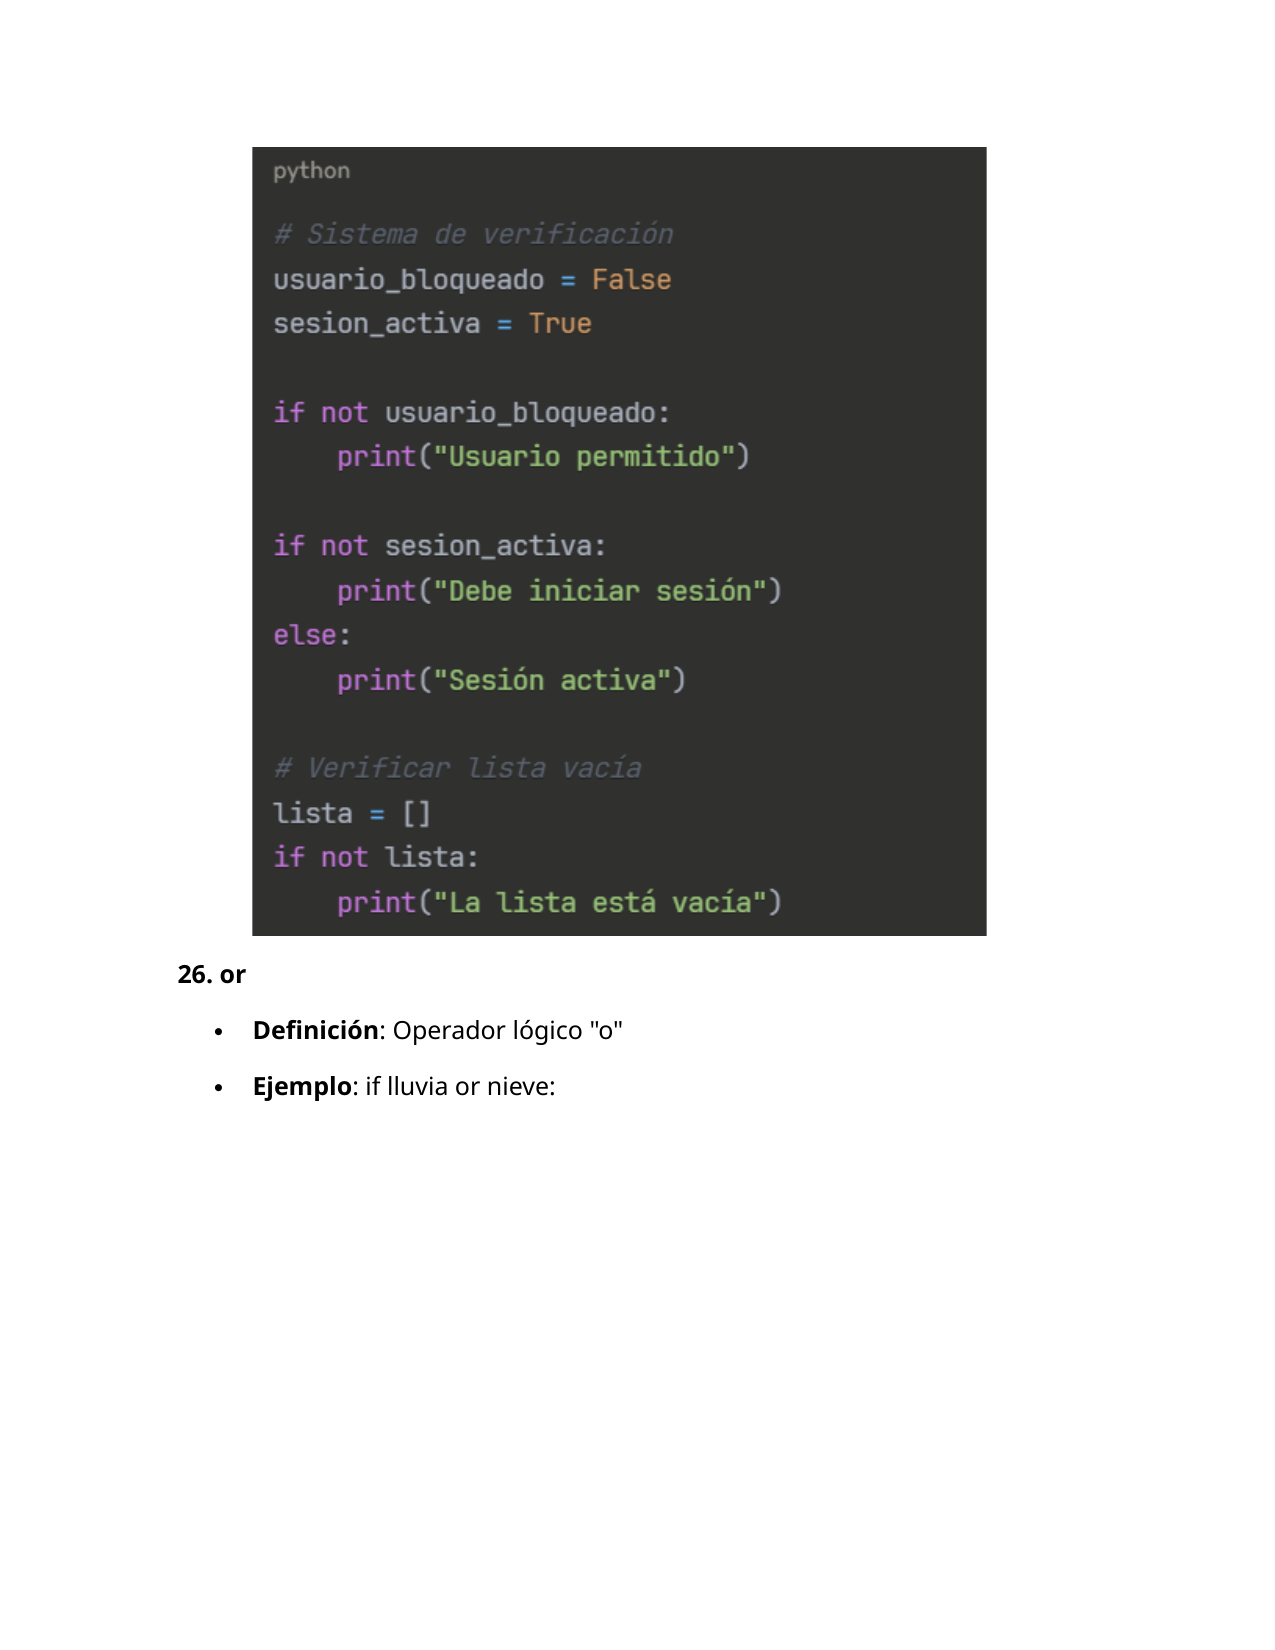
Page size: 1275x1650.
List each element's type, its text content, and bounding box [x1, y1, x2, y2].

list Definición: Operador lógico "o" [215, 1013, 1098, 1047]
picture [252, 147, 987, 936]
text 26. or [177, 957, 1098, 991]
list Ejemplo: if lluvia or nieve: [215, 1069, 1098, 1103]
